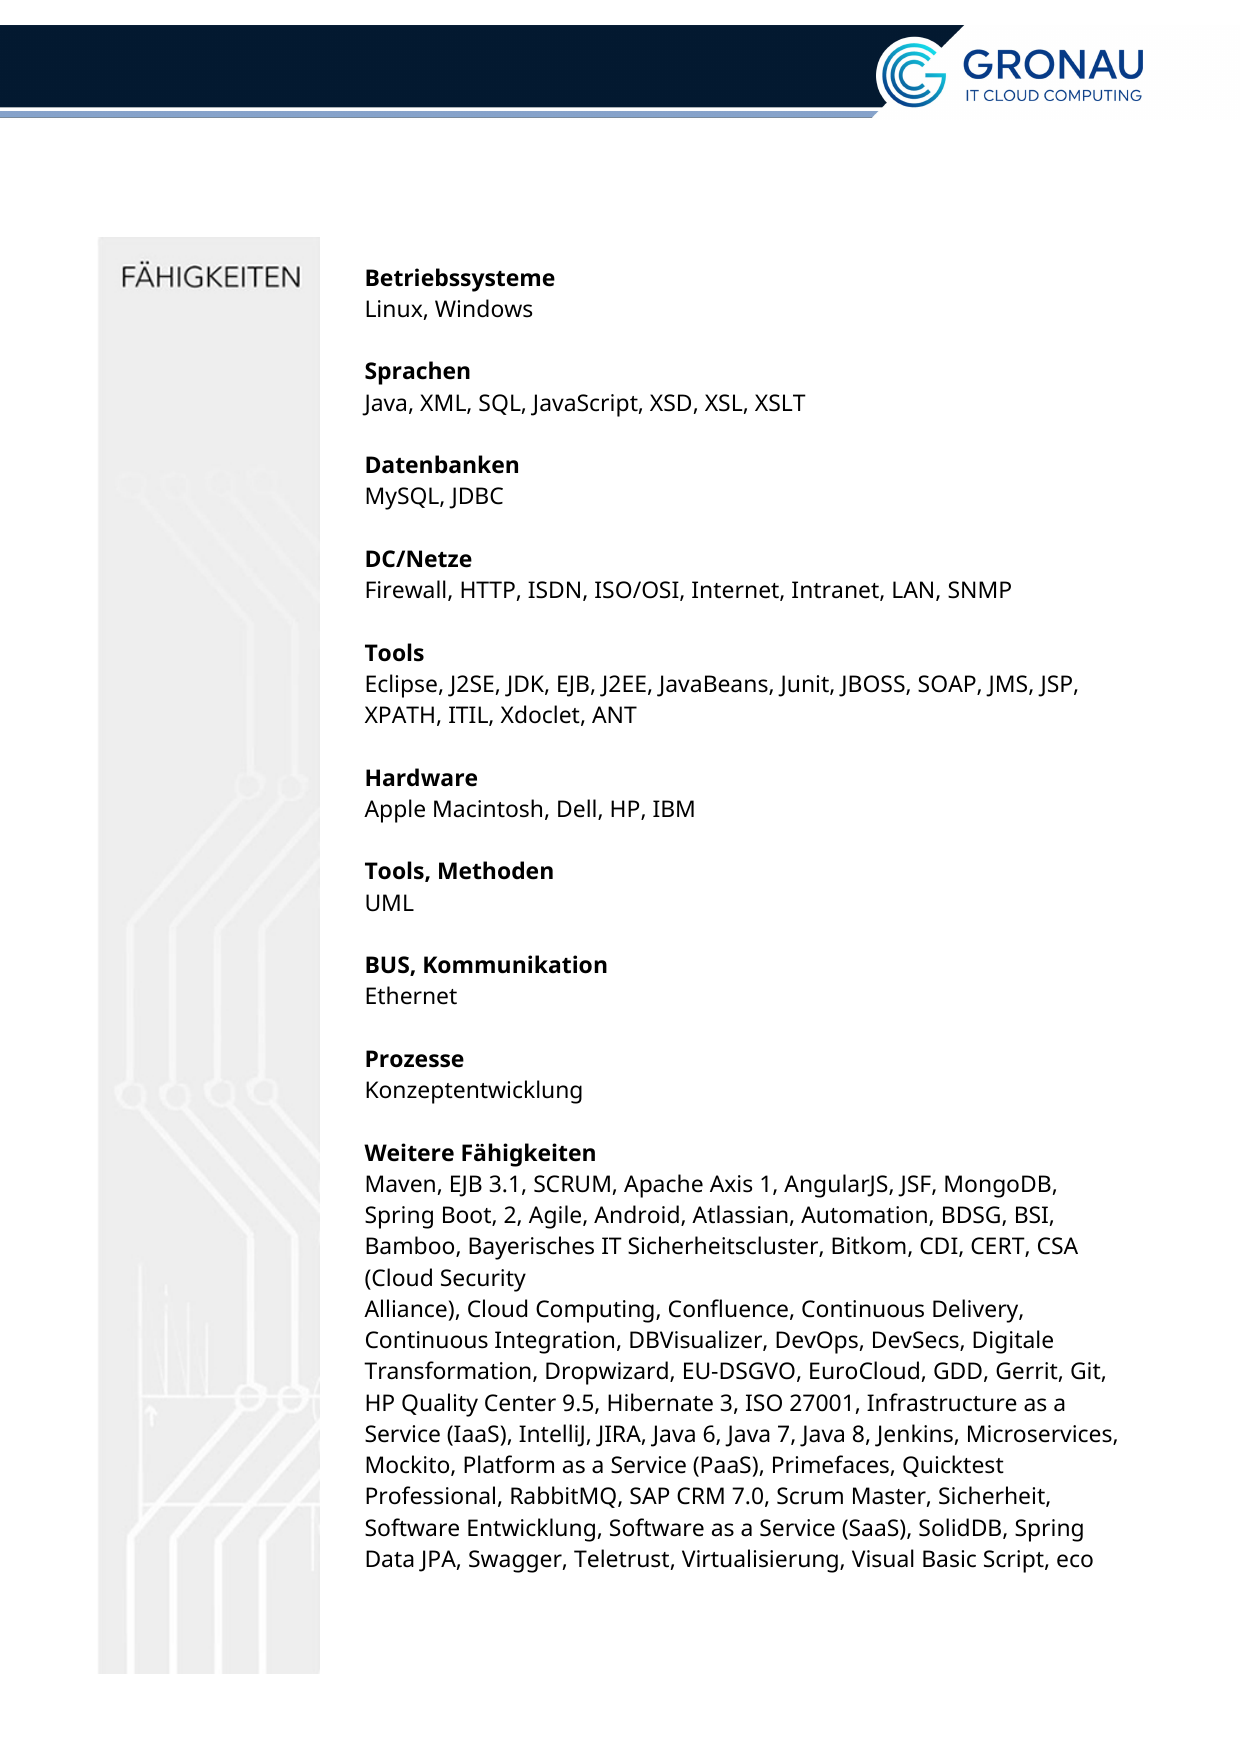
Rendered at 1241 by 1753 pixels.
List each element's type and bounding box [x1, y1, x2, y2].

picture [97, 237, 320, 1674]
picture [0, 25, 1241, 120]
